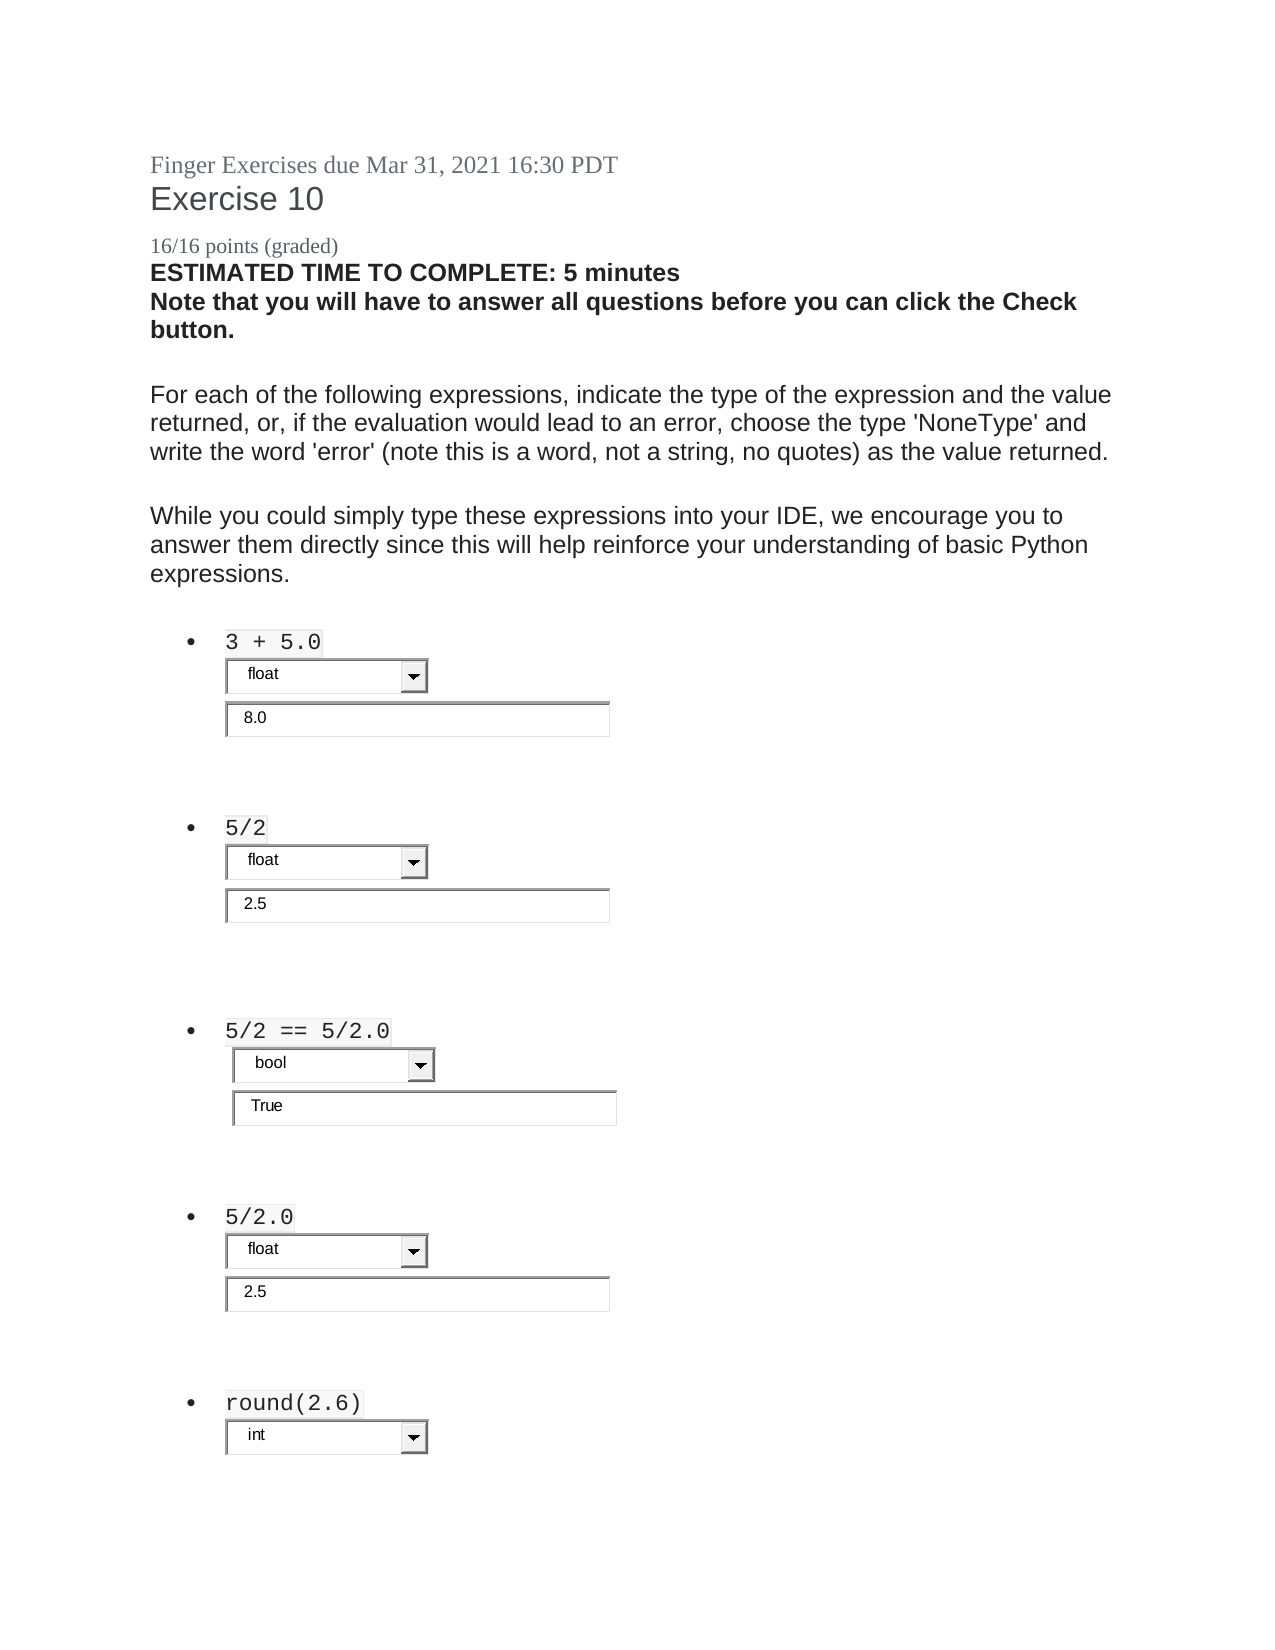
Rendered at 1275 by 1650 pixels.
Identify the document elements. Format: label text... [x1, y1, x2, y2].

text While you could simply type these expressions into your IDE, we encourage you to answer them directly since this will help reinforce your understanding of basic Python expressions. [150, 501, 1125, 588]
list 3 + 5.0 [187, 623, 1125, 658]
text ESTIMATED TIME TO COMPLETE: 5 minutes Note that you will have to answer all questions before you can click the Check button. [150, 258, 1125, 344]
text For each of the following expressions, indicate the type of the expression and the value returned, or, if the evaluation would lead to an error, choose the type 'NoneType' and write the word 'error' (note this is a word, not a string, no quotes) as the value returned. [150, 380, 1125, 466]
list 5/2 == 5/2.0 [187, 1012, 1125, 1047]
text Finger Exercises due Mar 31, 2021 16:30 PDT [150, 150, 1125, 179]
list round(2.6) [187, 1384, 1125, 1419]
text Exercise 10 [150, 179, 1125, 217]
list 5/2 [187, 809, 1125, 844]
text 16/16 points (graded) [150, 233, 1125, 258]
list 5/2.0 [187, 1198, 1125, 1233]
